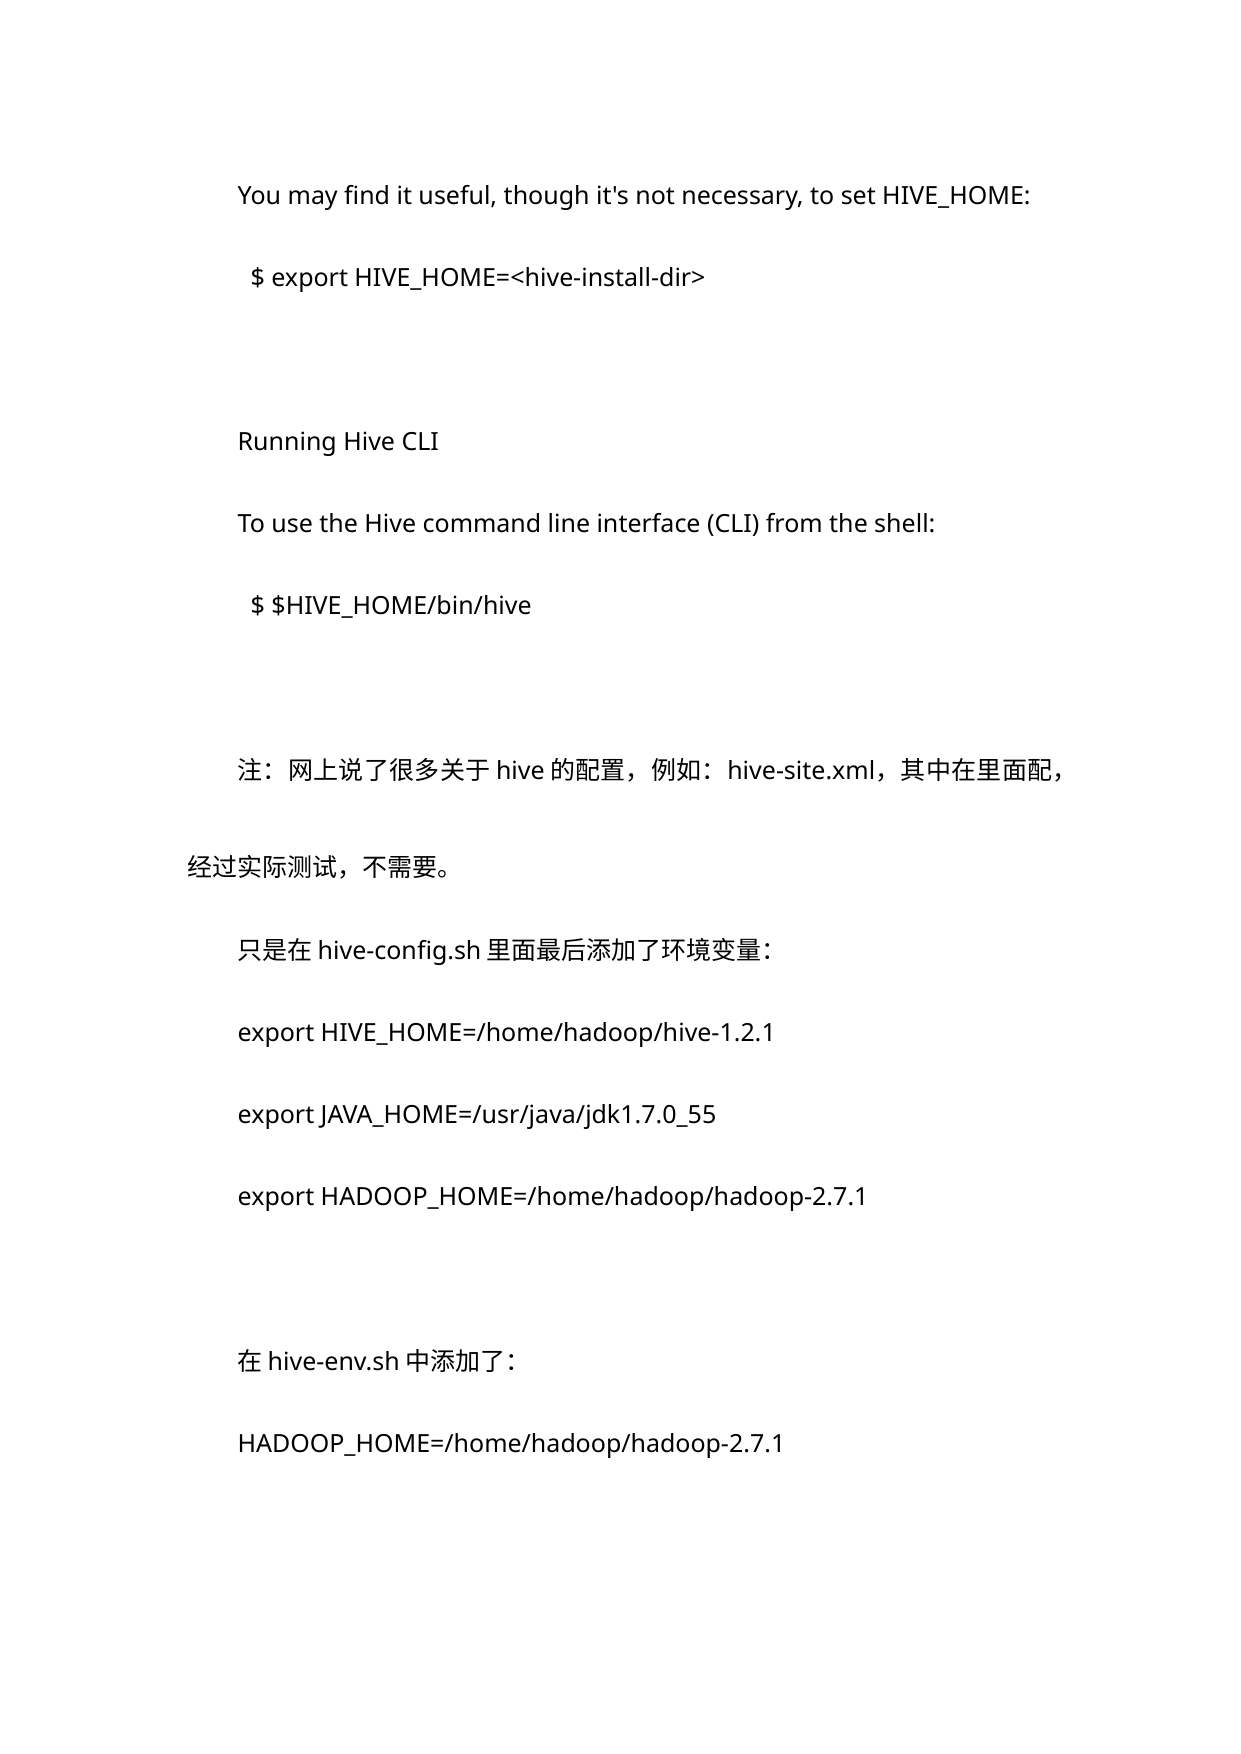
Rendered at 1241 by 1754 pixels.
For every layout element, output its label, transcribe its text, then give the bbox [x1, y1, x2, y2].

text 只是在hive-config.sh里面最后添加了环境变量： [187, 916, 1053, 981]
text To use the Hive command line interface (CLI) from the shell: [187, 490, 1053, 555]
text Running Hive CLI [187, 408, 1053, 473]
text $ $HIVE_HOME/bin/hive [187, 572, 1053, 637]
text You may find it useful, though it's not necessary, to set HIVE_HOME: [187, 162, 1053, 227]
text HADOOP_HOME=/home/hadoop/hadoop-2.7.1 [187, 1411, 1053, 1476]
text export JAVA_HOME=/usr/java/jdk1.7.0_55 [187, 1082, 1053, 1147]
text 注：网上说了很多关于hive的配置，例如：hive-site.xml，其中在里面配，经过实际测试，不需要。 [187, 736, 1053, 898]
text export HADOOP_HOME=/home/hadoop/hadoop-2.7.1 [187, 1163, 1053, 1228]
text export HIVE_HOME=/home/hadoop/hive-1.2.1 [187, 999, 1053, 1064]
text 在hive-env.sh中添加了： [187, 1327, 1053, 1392]
text $ export HIVE_HOME=<hive-install-dir> [187, 244, 1053, 309]
